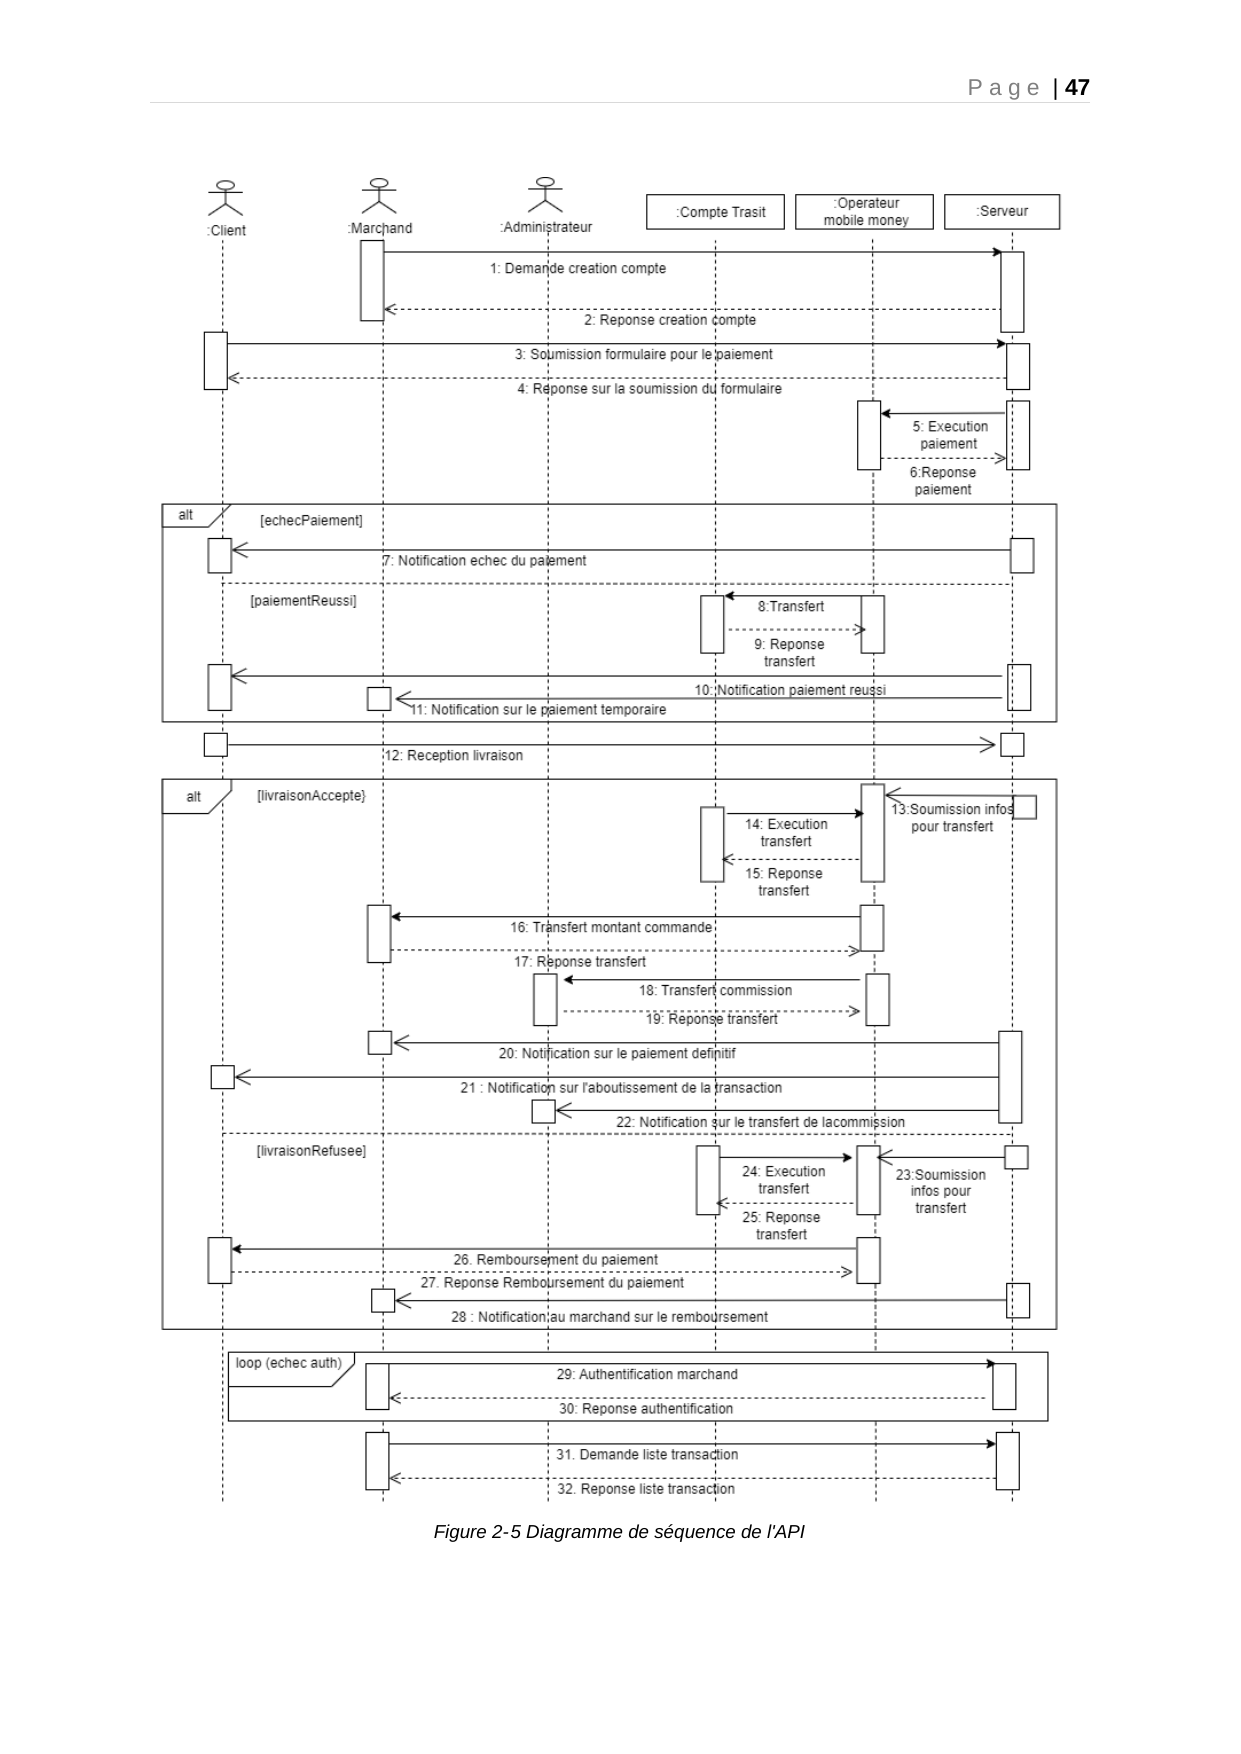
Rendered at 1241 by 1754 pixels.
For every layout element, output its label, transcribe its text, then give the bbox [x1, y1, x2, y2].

picture [150, 177, 1091, 1503]
text Figure 2-5 Diagramme de séquence de l'API [150, 1521, 1090, 1543]
